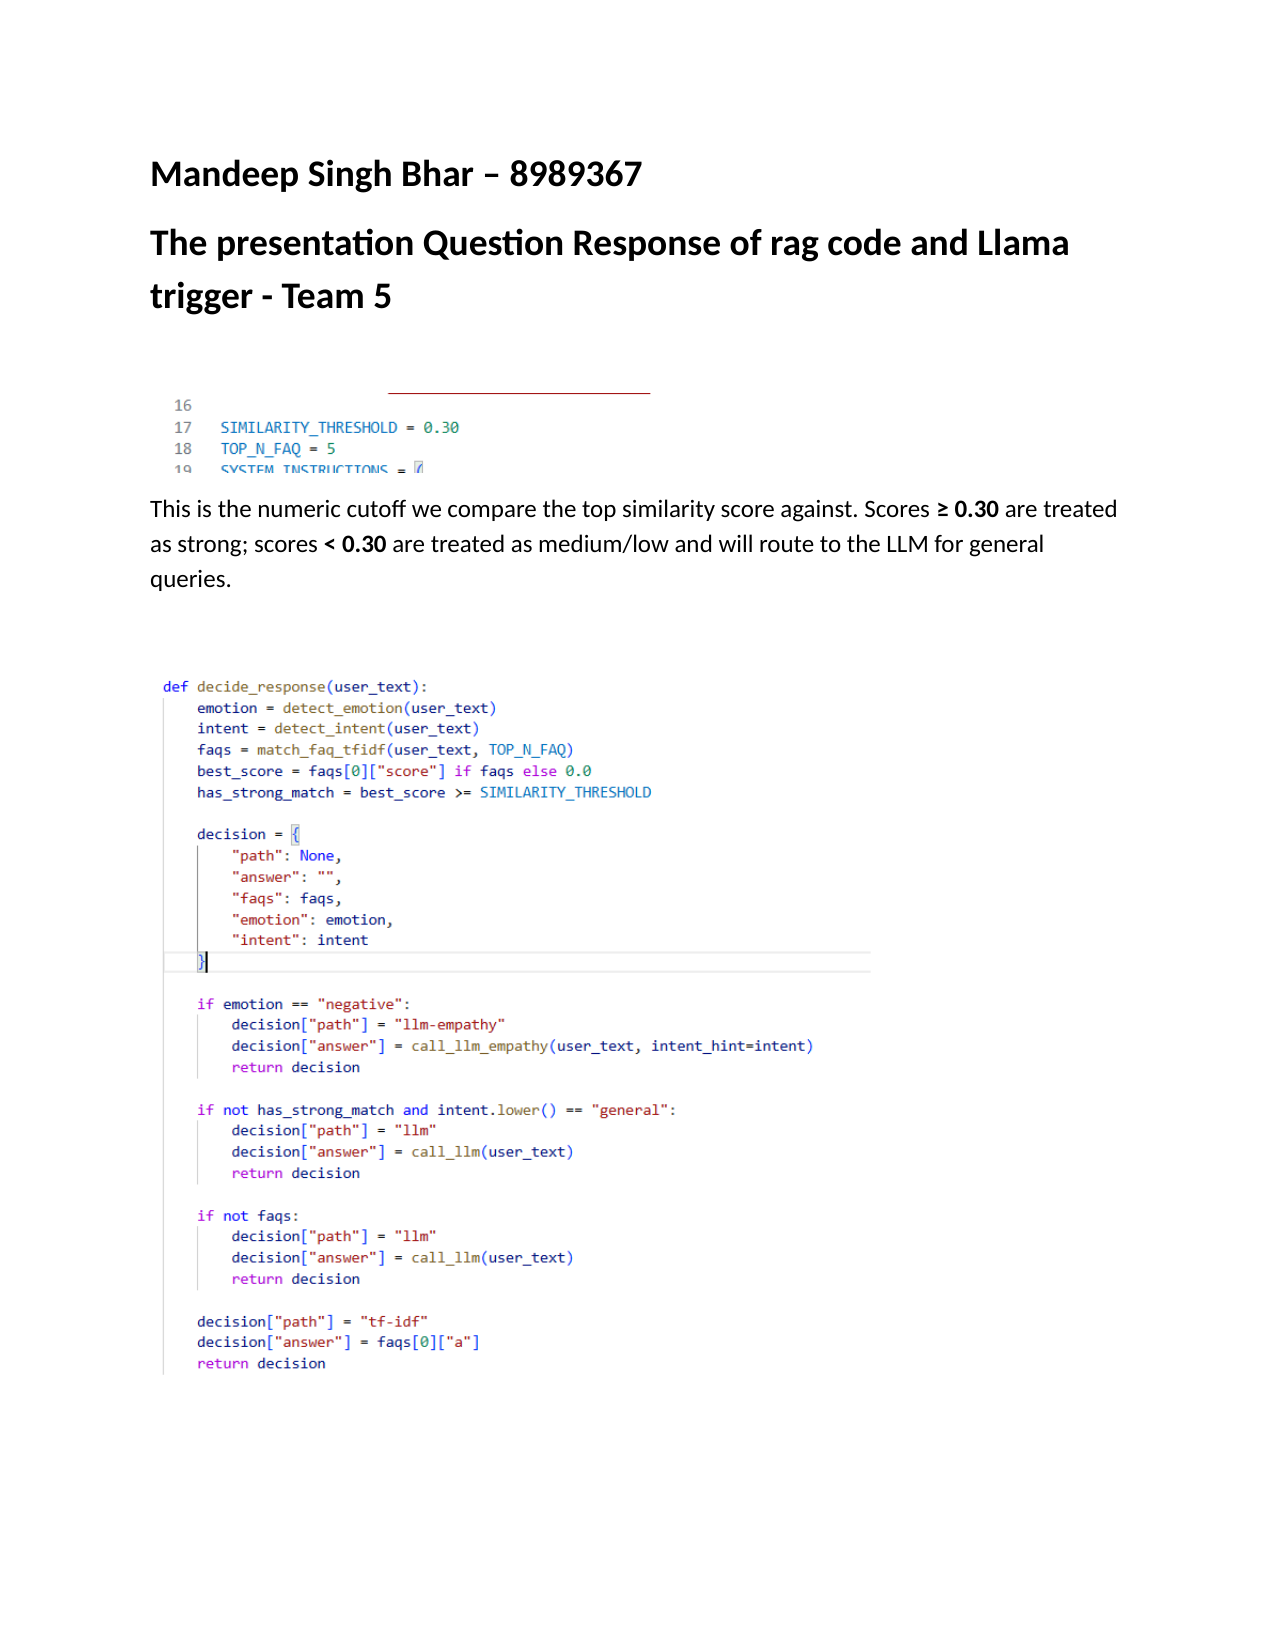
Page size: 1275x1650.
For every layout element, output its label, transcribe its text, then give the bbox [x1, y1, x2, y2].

text The presentation Question Response of rag code and Llama trigger - Team 5 [150, 219, 1125, 318]
text Mandeep Singh Bhar – 8989367 [150, 150, 1125, 196]
picture [150, 666, 871, 1378]
picture [150, 393, 651, 473]
text This is the numeric cutoff we compare the top similarity score against. Scores ≥ 0.30 are treated as strong; scores < 0.30 are treated as medium/low and will route to the LLM for general queries. [150, 493, 1125, 594]
